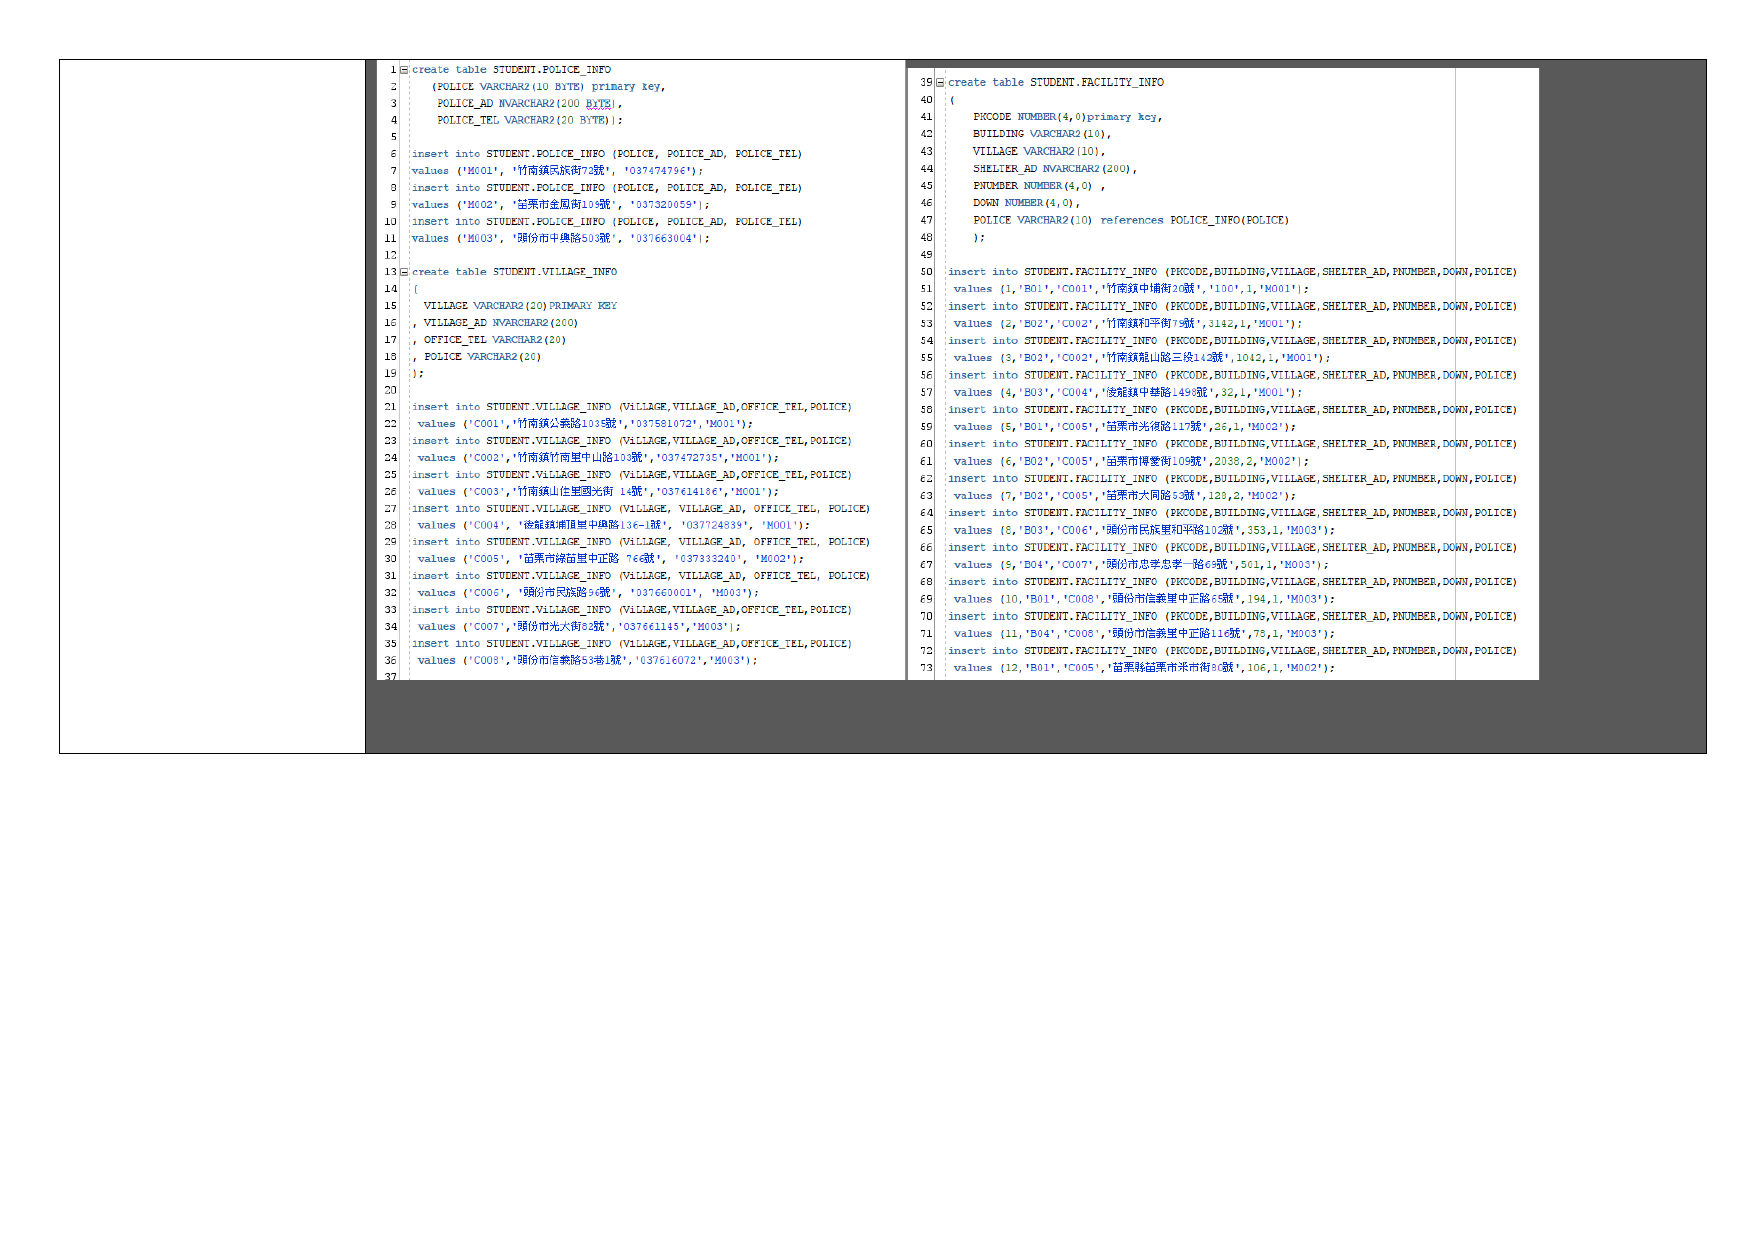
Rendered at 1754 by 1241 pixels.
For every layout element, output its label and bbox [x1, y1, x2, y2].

picture [376, 60, 1540, 680]
table_cell [366, 60, 1706, 753]
table_cell [60, 60, 365, 753]
